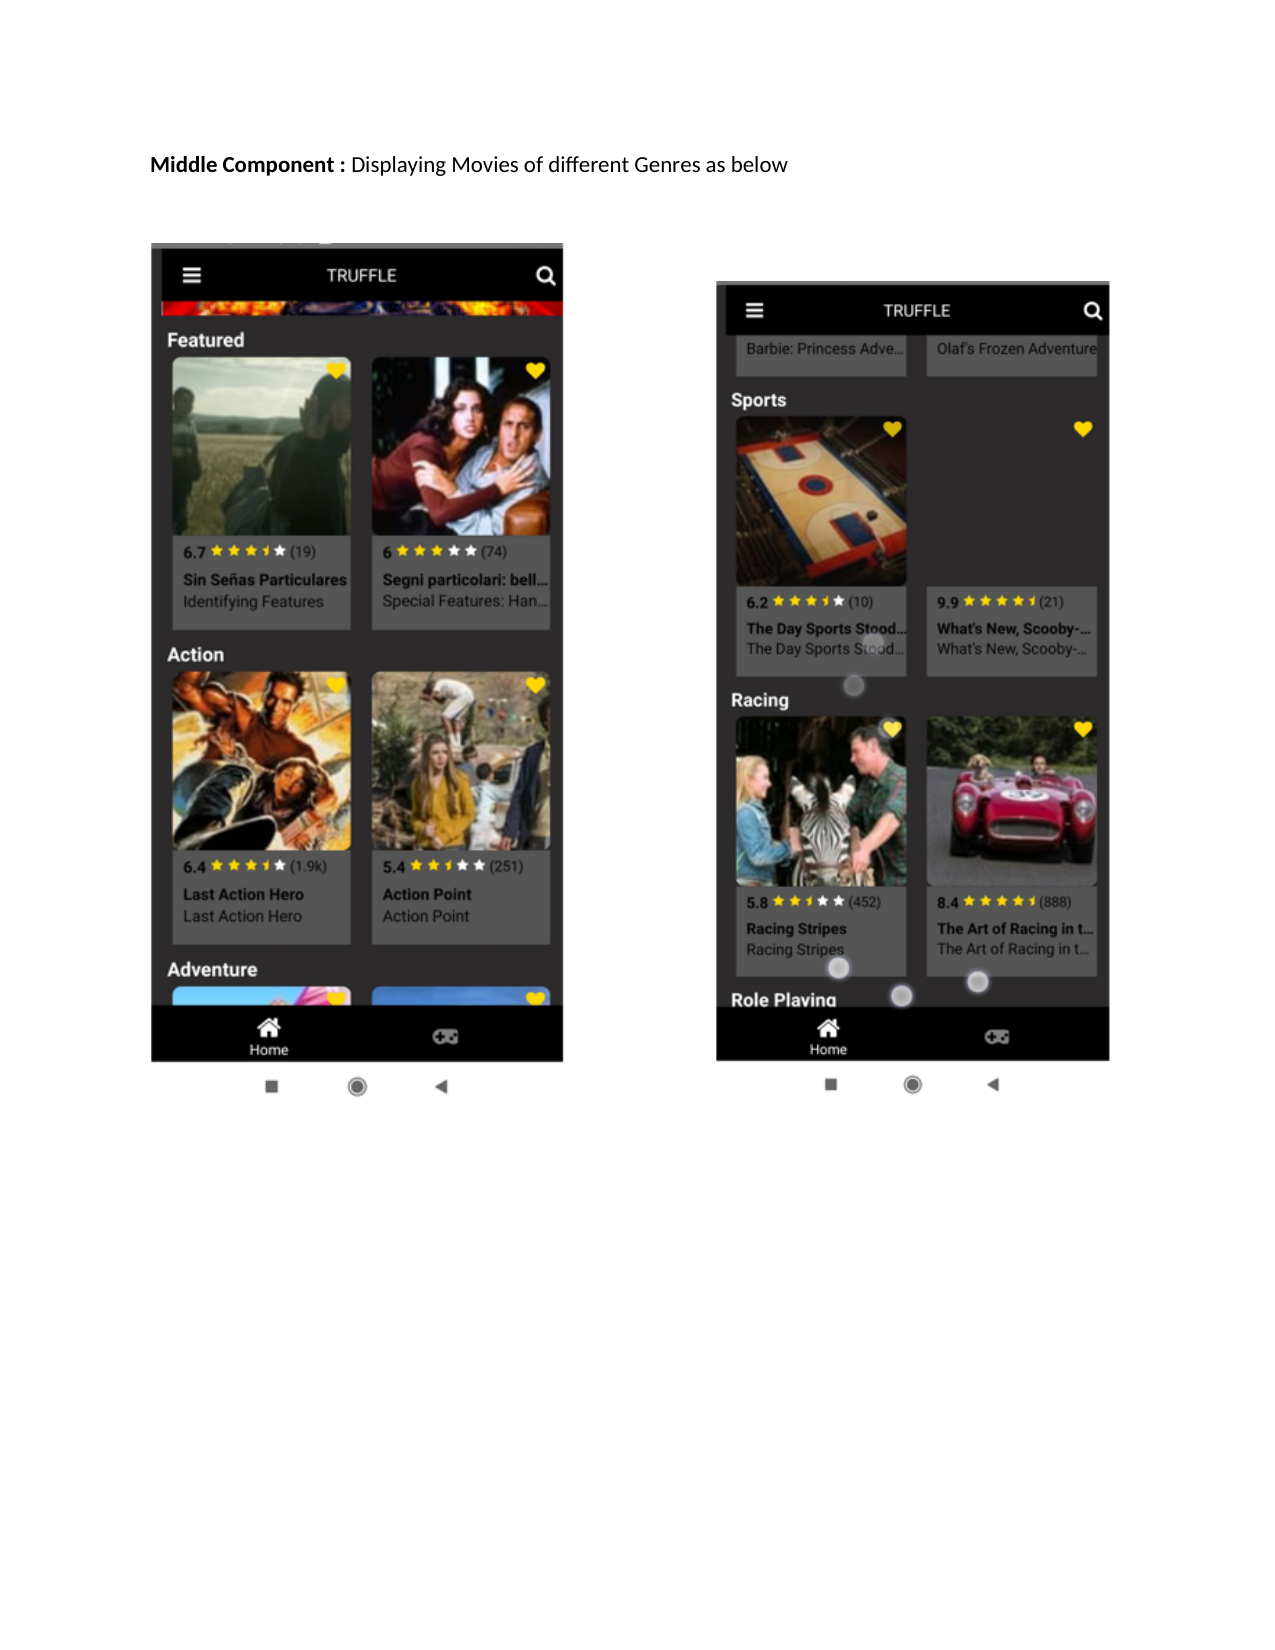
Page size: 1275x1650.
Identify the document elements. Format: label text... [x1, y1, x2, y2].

picture [150, 243, 572, 1100]
picture [716, 281, 1111, 1100]
text Middle Component : Displaying Movies of different Genres as below [150, 150, 1125, 178]
